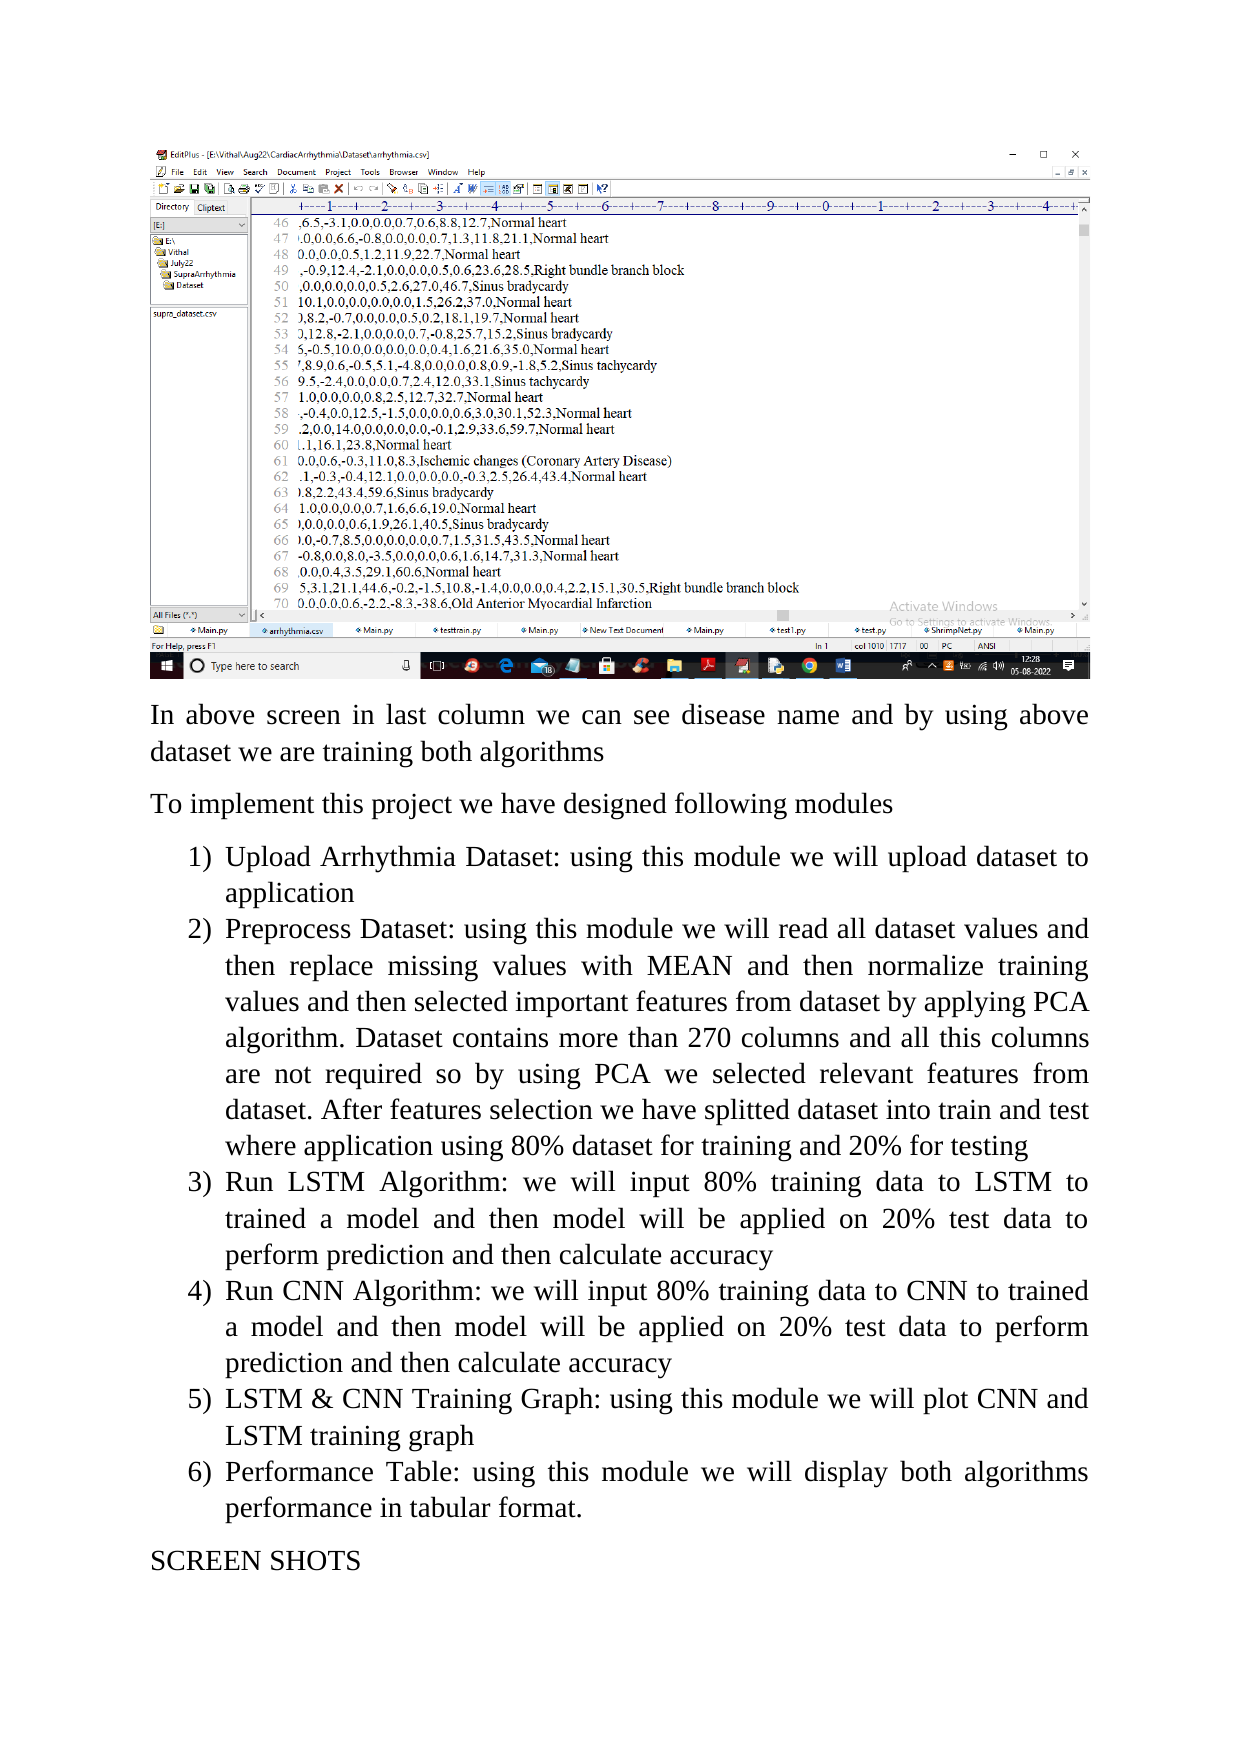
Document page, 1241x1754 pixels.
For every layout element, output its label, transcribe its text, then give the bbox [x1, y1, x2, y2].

list Performance Table: using this module we will display both algorithms performance in tabular format. [187, 1454, 1090, 1523]
list Upload Arrhythmia Dataset: using this module we will upload dataset to application [187, 839, 1090, 909]
list Run LSTM Algorithm: we will input 80% training data to LSTM to trained a model and then model will be applied on 20% test data to perform prediction and then calculate accuracy [187, 1164, 1090, 1270]
list LSTM & CNN Training Graph: using this module we will plot CNN and LSTM training graph [187, 1381, 1090, 1451]
list Run CNN Algorithm: we will input 80% training data to CNN to trained a model and then model will be applied on 20% test data to perform prediction and then calculate accuracy [187, 1273, 1090, 1379]
picture [150, 150, 1091, 679]
text In above screen in last column we can see disease name and by using above dataset we are training both algorithms [150, 697, 1090, 767]
text To implement this project we have designed following modules [150, 786, 1090, 820]
list Preprocess Dataset: using this module we will read all dataset values and then replace missing values with MEAN and then normalize training values and then selected important features from dataset by applying PCA algorithm. Dataset contains more than 270 columns and all this columns are not required so by using PCA we selected relevant features from dataset. After features selection we have splitted dataset into train and test where application using 80% dataset for training and 20% for testing [187, 912, 1090, 1162]
text SCREEN SHOTS [150, 1543, 1090, 1576]
